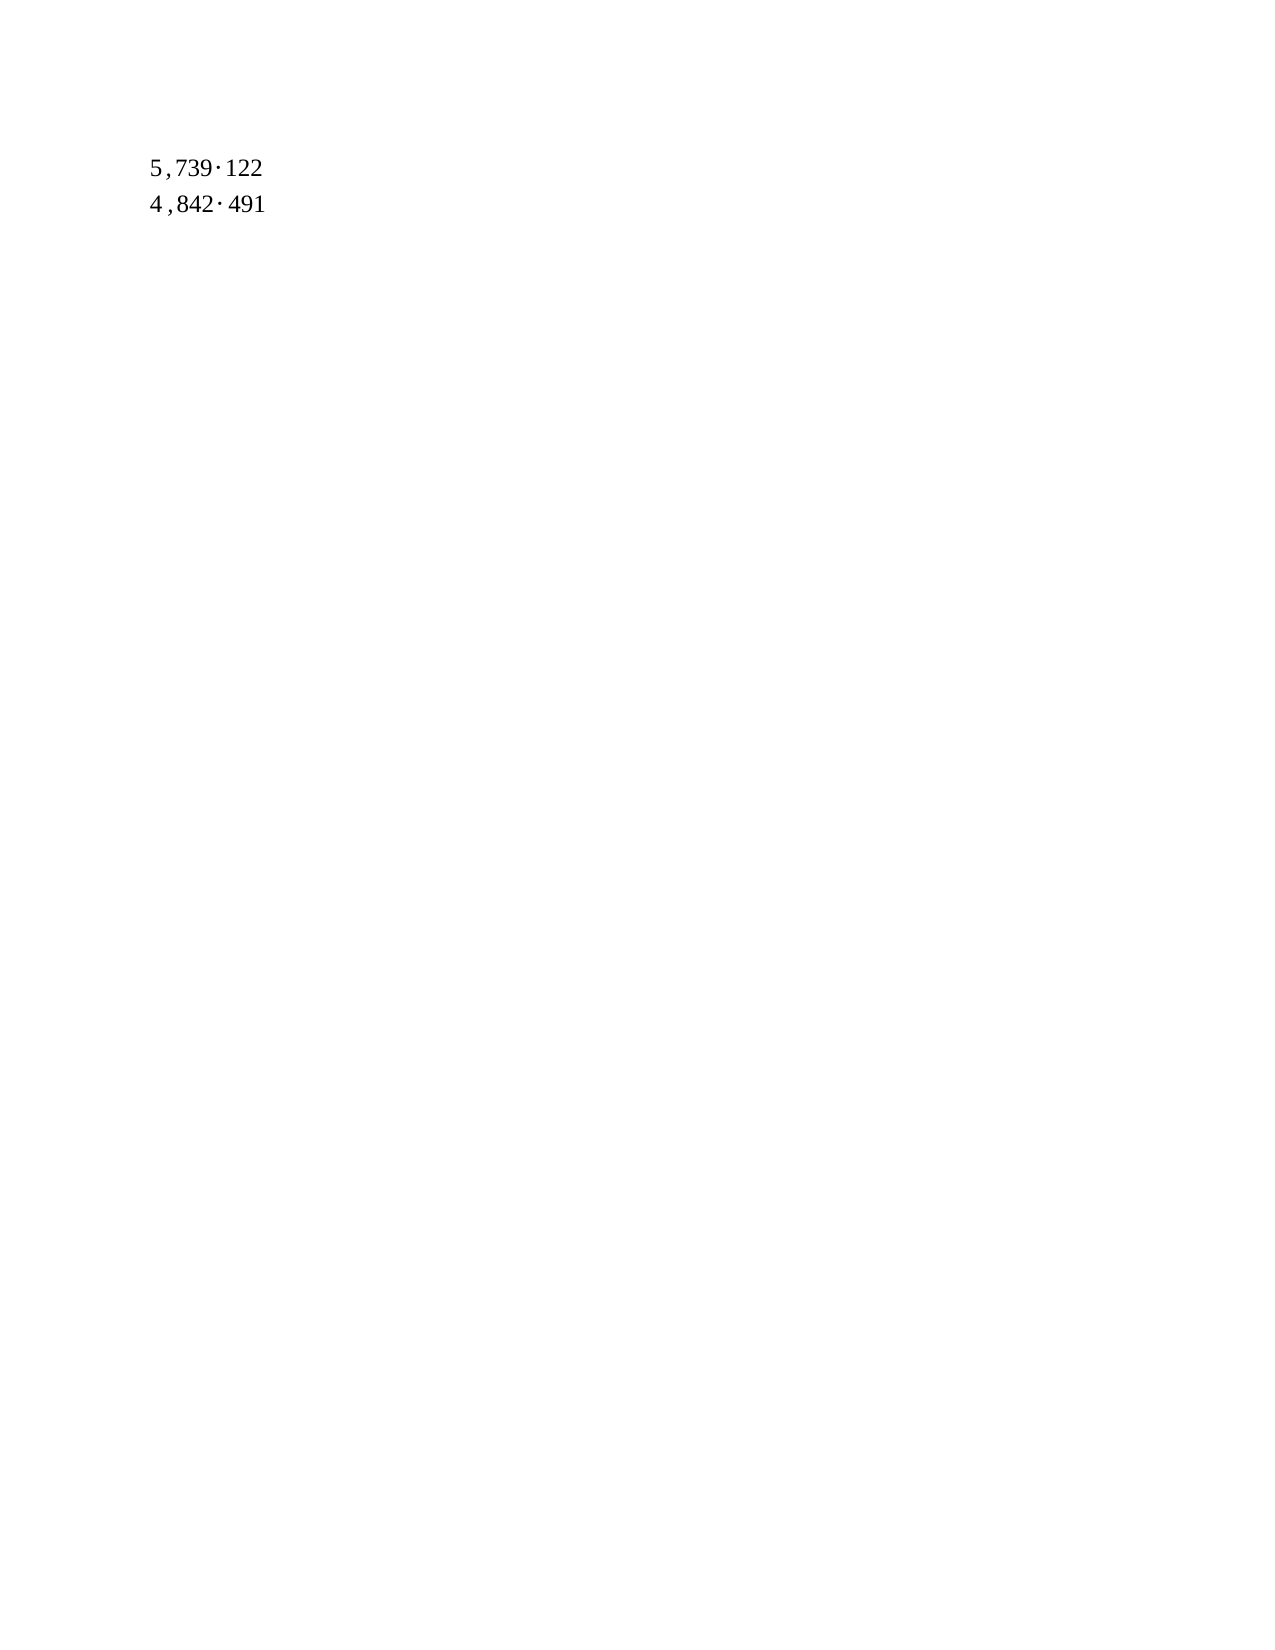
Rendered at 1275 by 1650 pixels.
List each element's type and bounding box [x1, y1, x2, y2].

table_cell [139, 186, 1275, 222]
table_cell [139, 150, 1275, 186]
